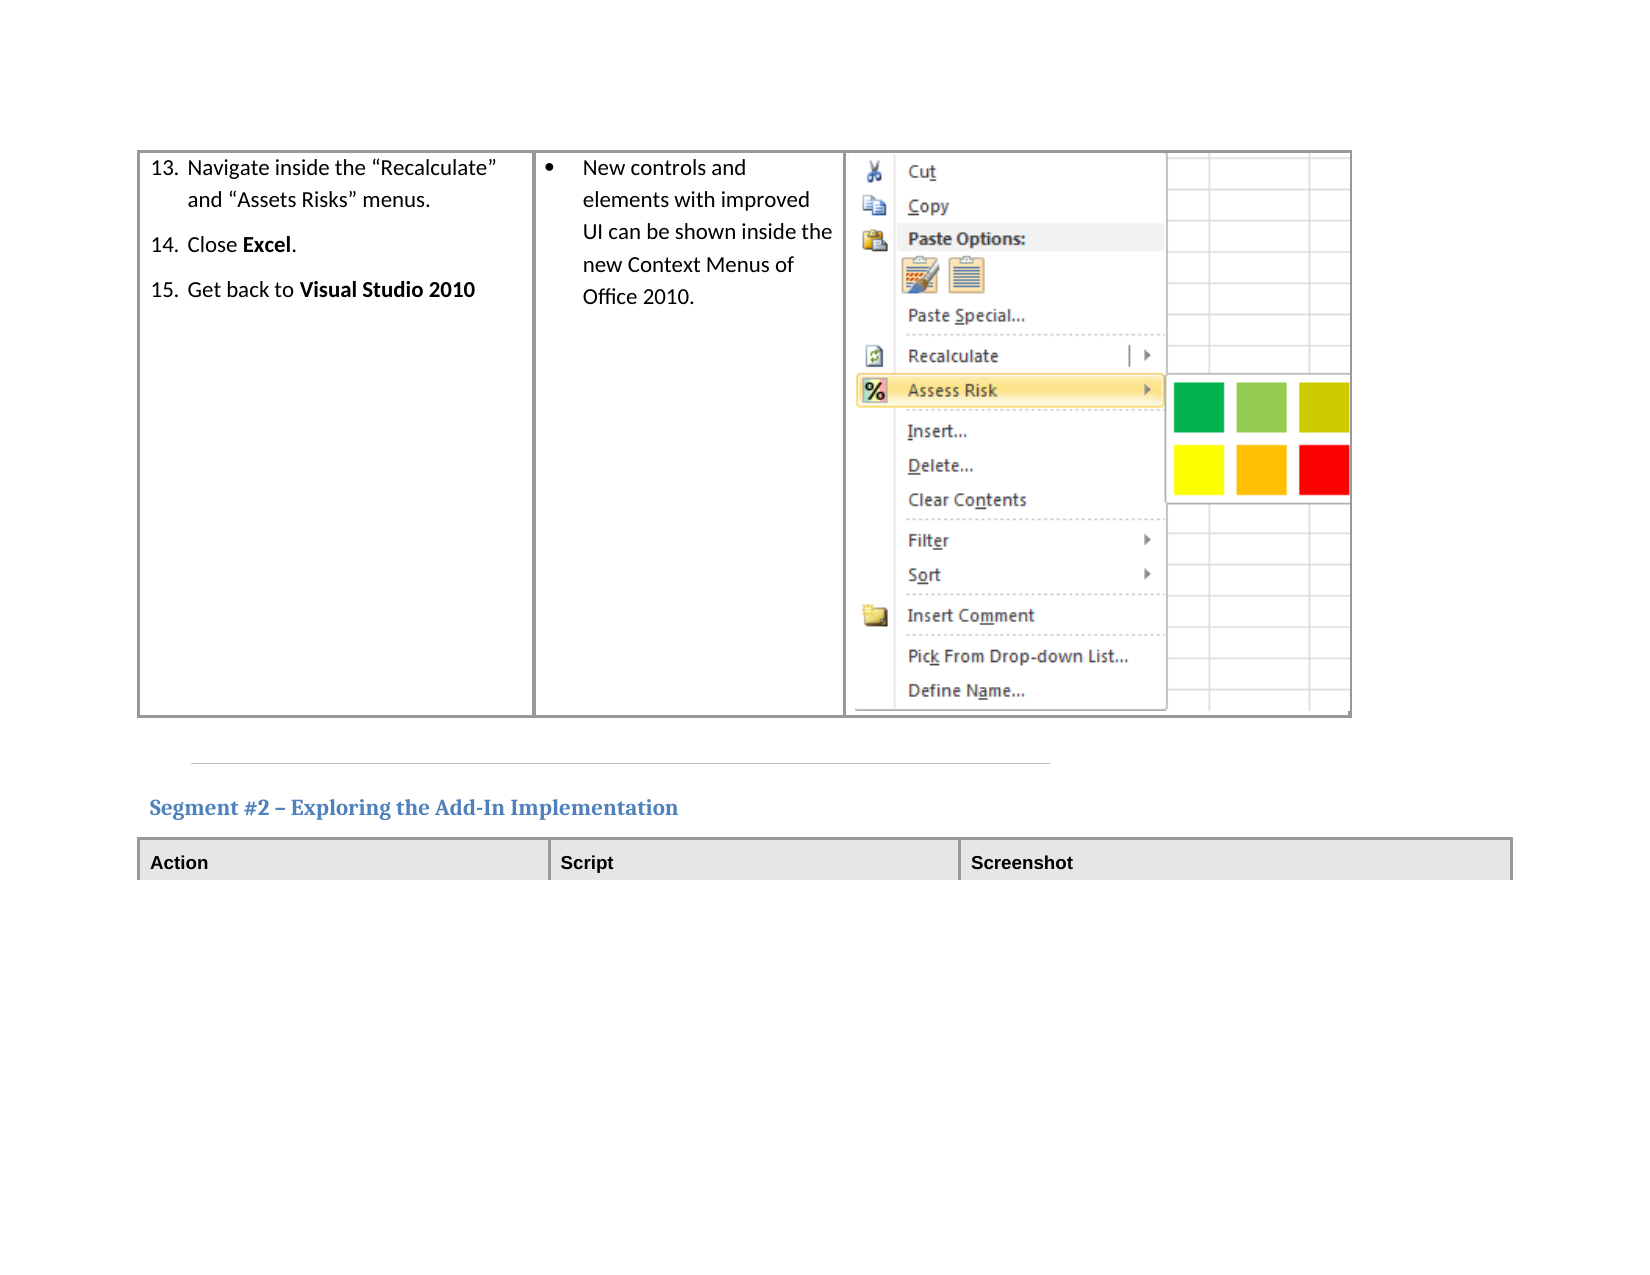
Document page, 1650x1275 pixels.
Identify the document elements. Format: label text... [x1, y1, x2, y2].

picture [855, 153, 1350, 711]
subtitle Segment #2 – Exploring the Add-In Implementation [150, 794, 1500, 821]
table_header Script [551, 840, 958, 880]
table_cell New controls and elements with improved UI can be shown inside the new Context Menus of Office 2010. [536, 153, 843, 715]
table_header Screenshot [961, 840, 1510, 880]
table_header Action [140, 840, 548, 880]
table_cell [846, 153, 1348, 715]
table_cell Navigate inside the “Recalculate” and “Assets Risks” menus. Close Excel. Get back to Visual Studio 2010 [140, 153, 532, 715]
